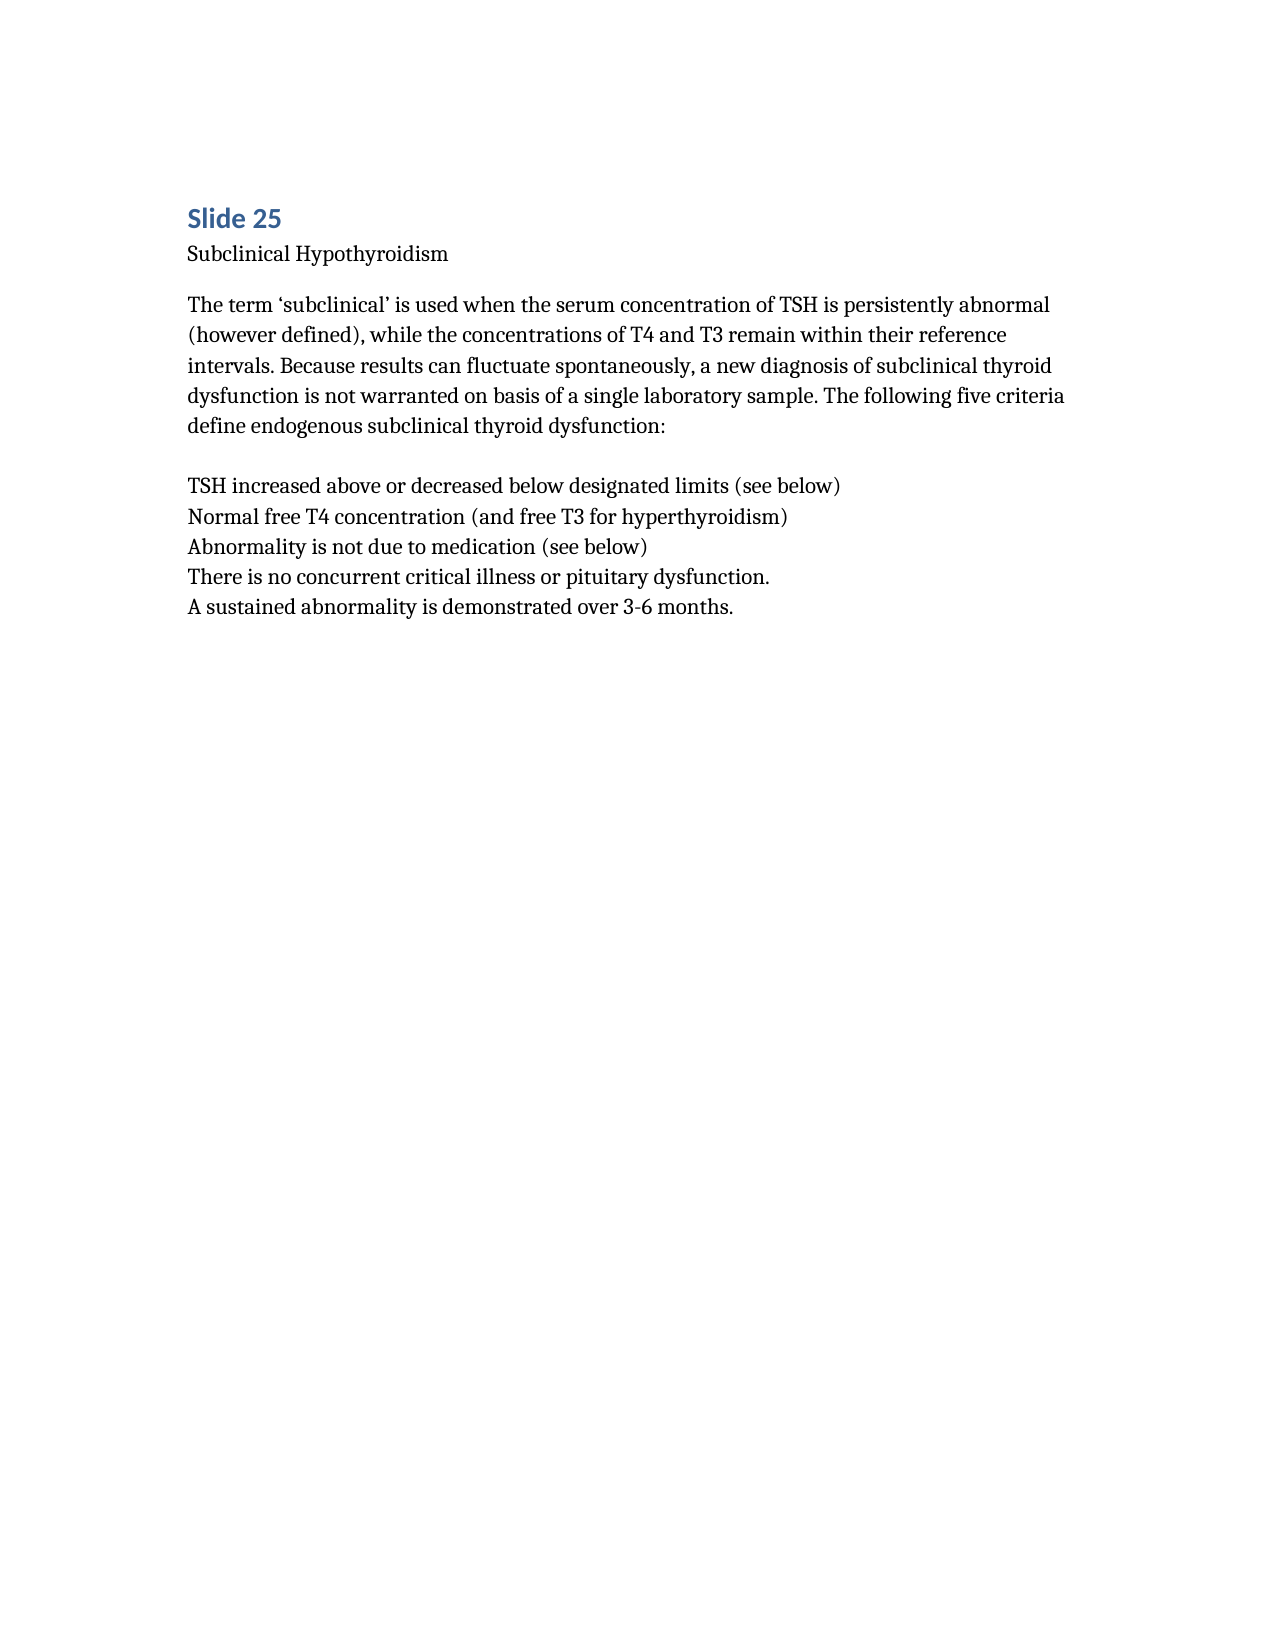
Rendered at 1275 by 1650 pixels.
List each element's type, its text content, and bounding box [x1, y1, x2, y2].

text The term ‘subclinical’ is used when the serum concentration of TSH is persistently abnormal (however defined), while the concentrations of T4 and T3 remain within their reference intervals. Because results can fluctuate spontaneously, a new diagnosis of subclinical thyroid dysfunction is not warranted on basis of a single laboratory sample. The following five criteria define endogenous subclinical thyroid dysfunction: TSH increased above or decreased below designated limits (see below) Normal free T4 concentration (and free T3 for hyperthyroidism) Abnormality is not due to medication (see below) There is no concurrent critical illness or pituitary dysfunction. A sustained abnormality is demonstrated over 3-6 months. [187, 292, 1087, 620]
subtitle Slide 25 [187, 200, 1087, 236]
text Subclinical Hypothyroidism [187, 241, 1087, 267]
